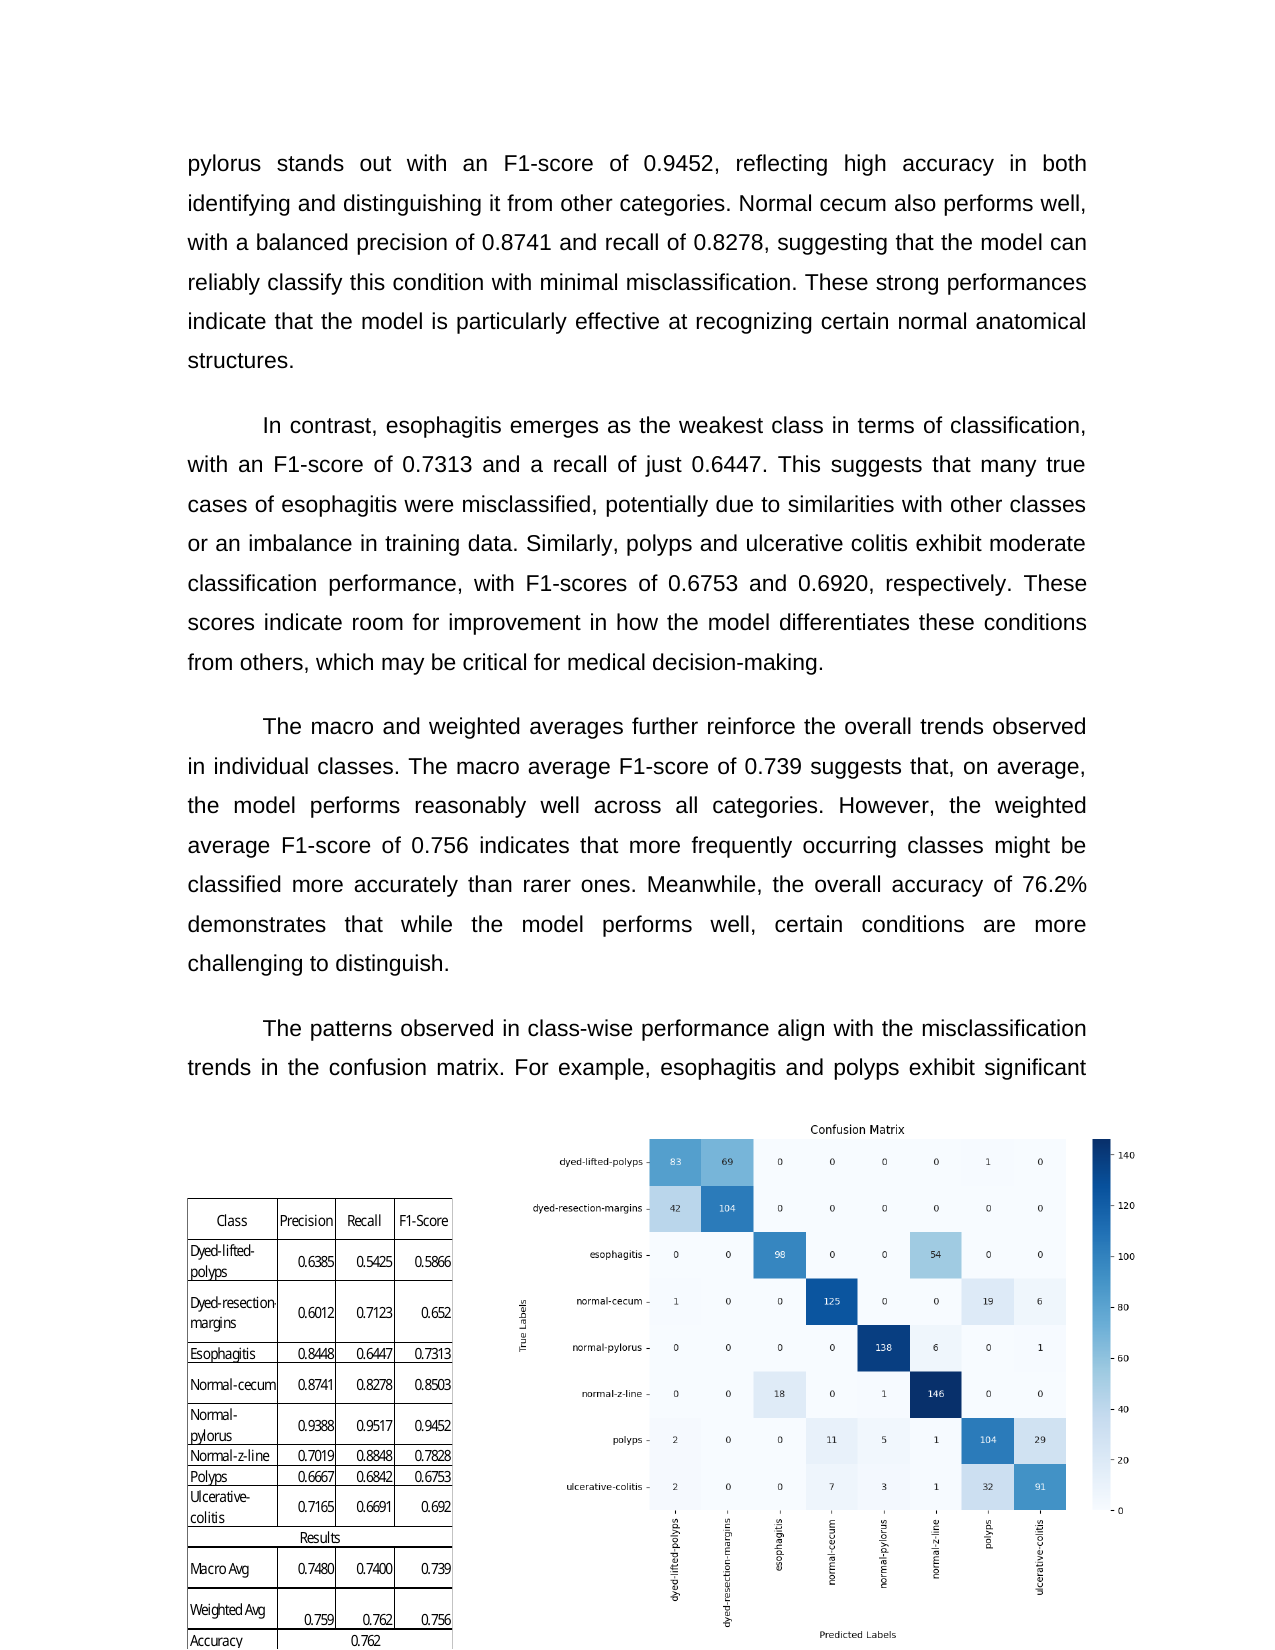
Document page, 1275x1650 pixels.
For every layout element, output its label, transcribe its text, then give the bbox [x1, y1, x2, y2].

text In contrast, esophagitis emerges as the weakest class in terms of classification, with an F1-score of 0.7313 and a recall of just 0.6447. This suggests that many true cases of esophagitis were misclassified, potentially due to similarities with other classes or an imbalance in training data. Similarly, polyps and ulcerative colitis exhibit moderate classification performance, with F1-scores of 0.6753 and 0.6920, respectively. These scores indicate room for improvement in how the model differentiates these conditions from others, which may be critical for medical decision-making. [187, 412, 1087, 675]
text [187, 150, 1087, 374]
text The macro and weighted averages further reinforce the overall trends observed in individual classes. The macro average F1-score of 0.739 suggests that, on average, the model performs reasonably well across all categories. However, the weighted average F1-score of 0.756 indicates that more frequently occurring classes might be classified more accurately than rarer ones. Meanwhile, the overall accuracy of 76.2% demonstrates that while the model performs well, certain conditions are more challenging to distinguish. [187, 713, 1087, 976]
text The patterns observed in class-wise performance align with the misclassification trends in the confusion matrix. For example, esophagitis and polyps exhibit significant misclassification, which is reflected in their lower recall values. Some classes, such as dyed-lifted-polyps and dyed-resection-margins, also show overlap in classification, which may indicate similarities in their visual or textual features. Overall, a very decent result considering the small amount of data provided and the time in took to train it. [187, 1014, 1087, 1080]
picture [509, 1114, 1180, 1650]
